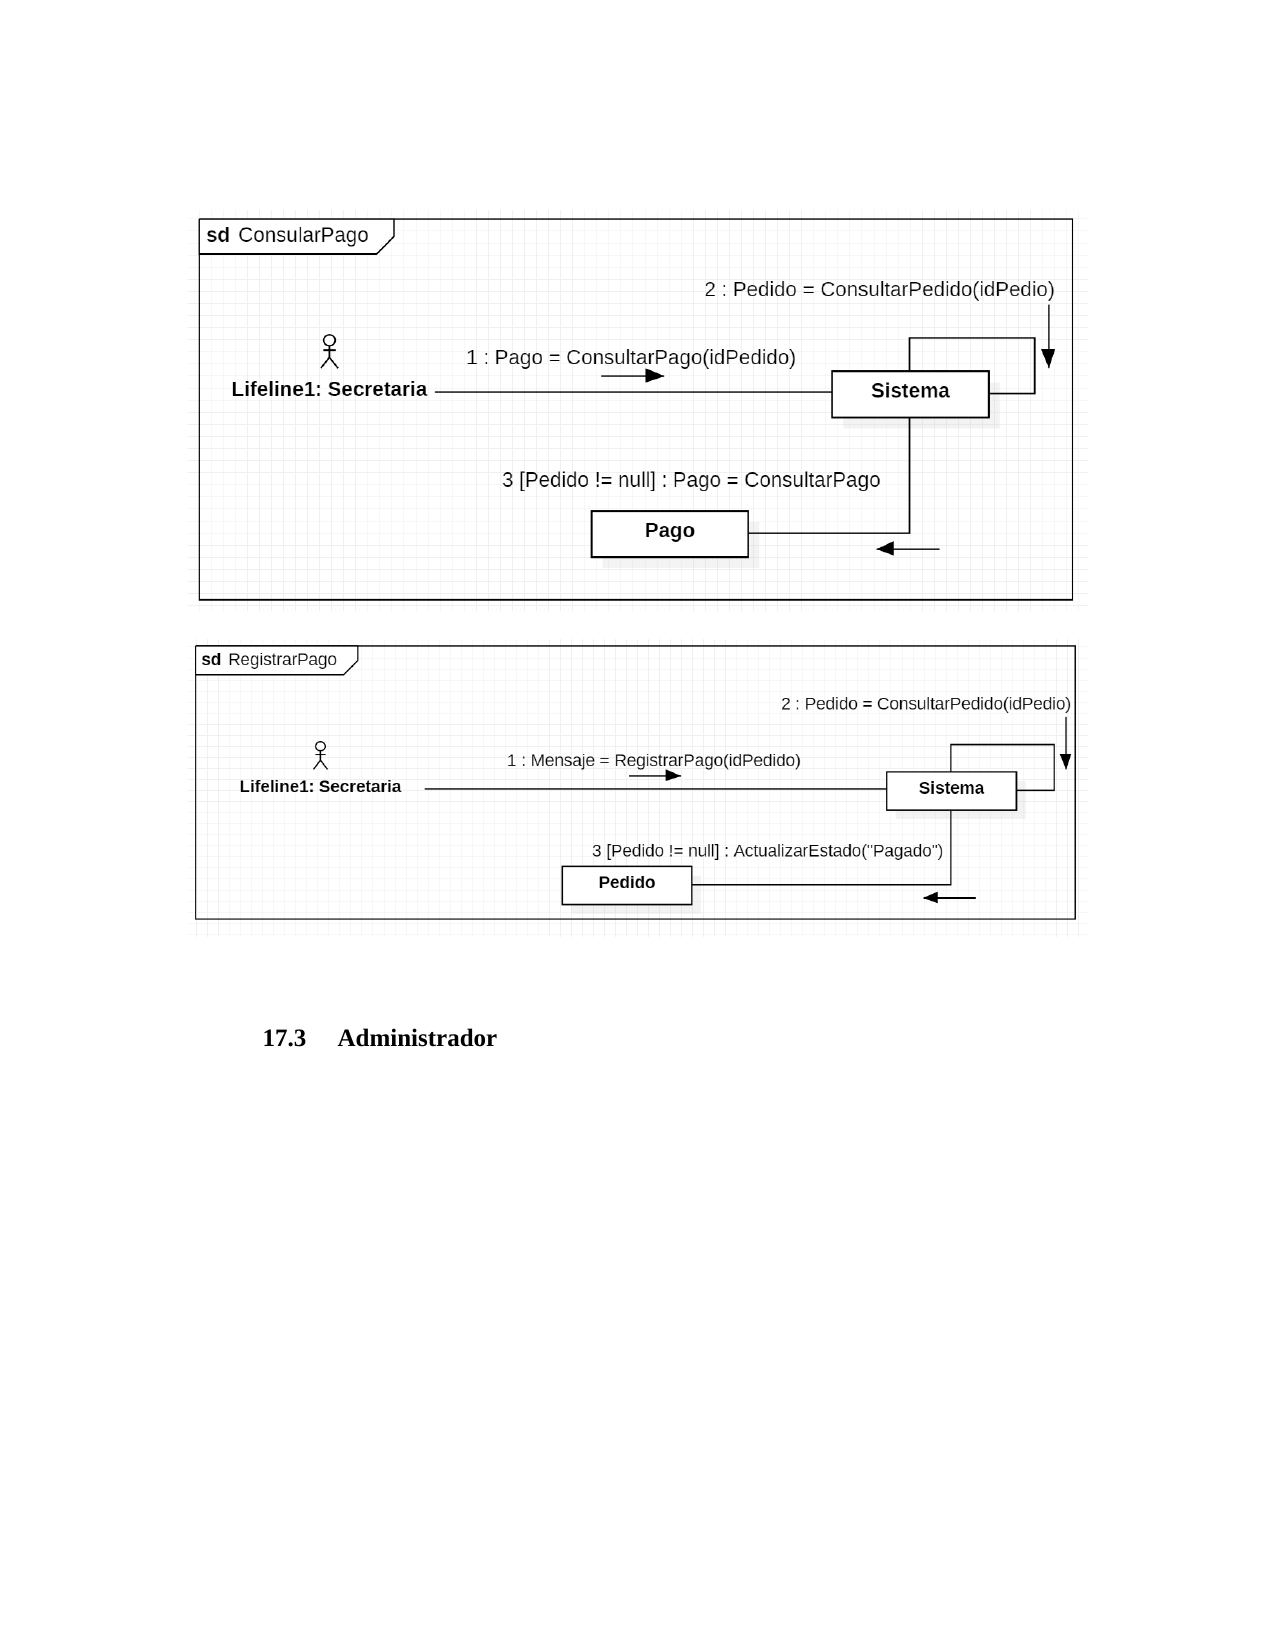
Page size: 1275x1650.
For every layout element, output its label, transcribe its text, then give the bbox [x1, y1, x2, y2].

picture [187, 210, 1088, 611]
picture [187, 639, 1088, 937]
subtitle Administrador [262, 1023, 1087, 1052]
